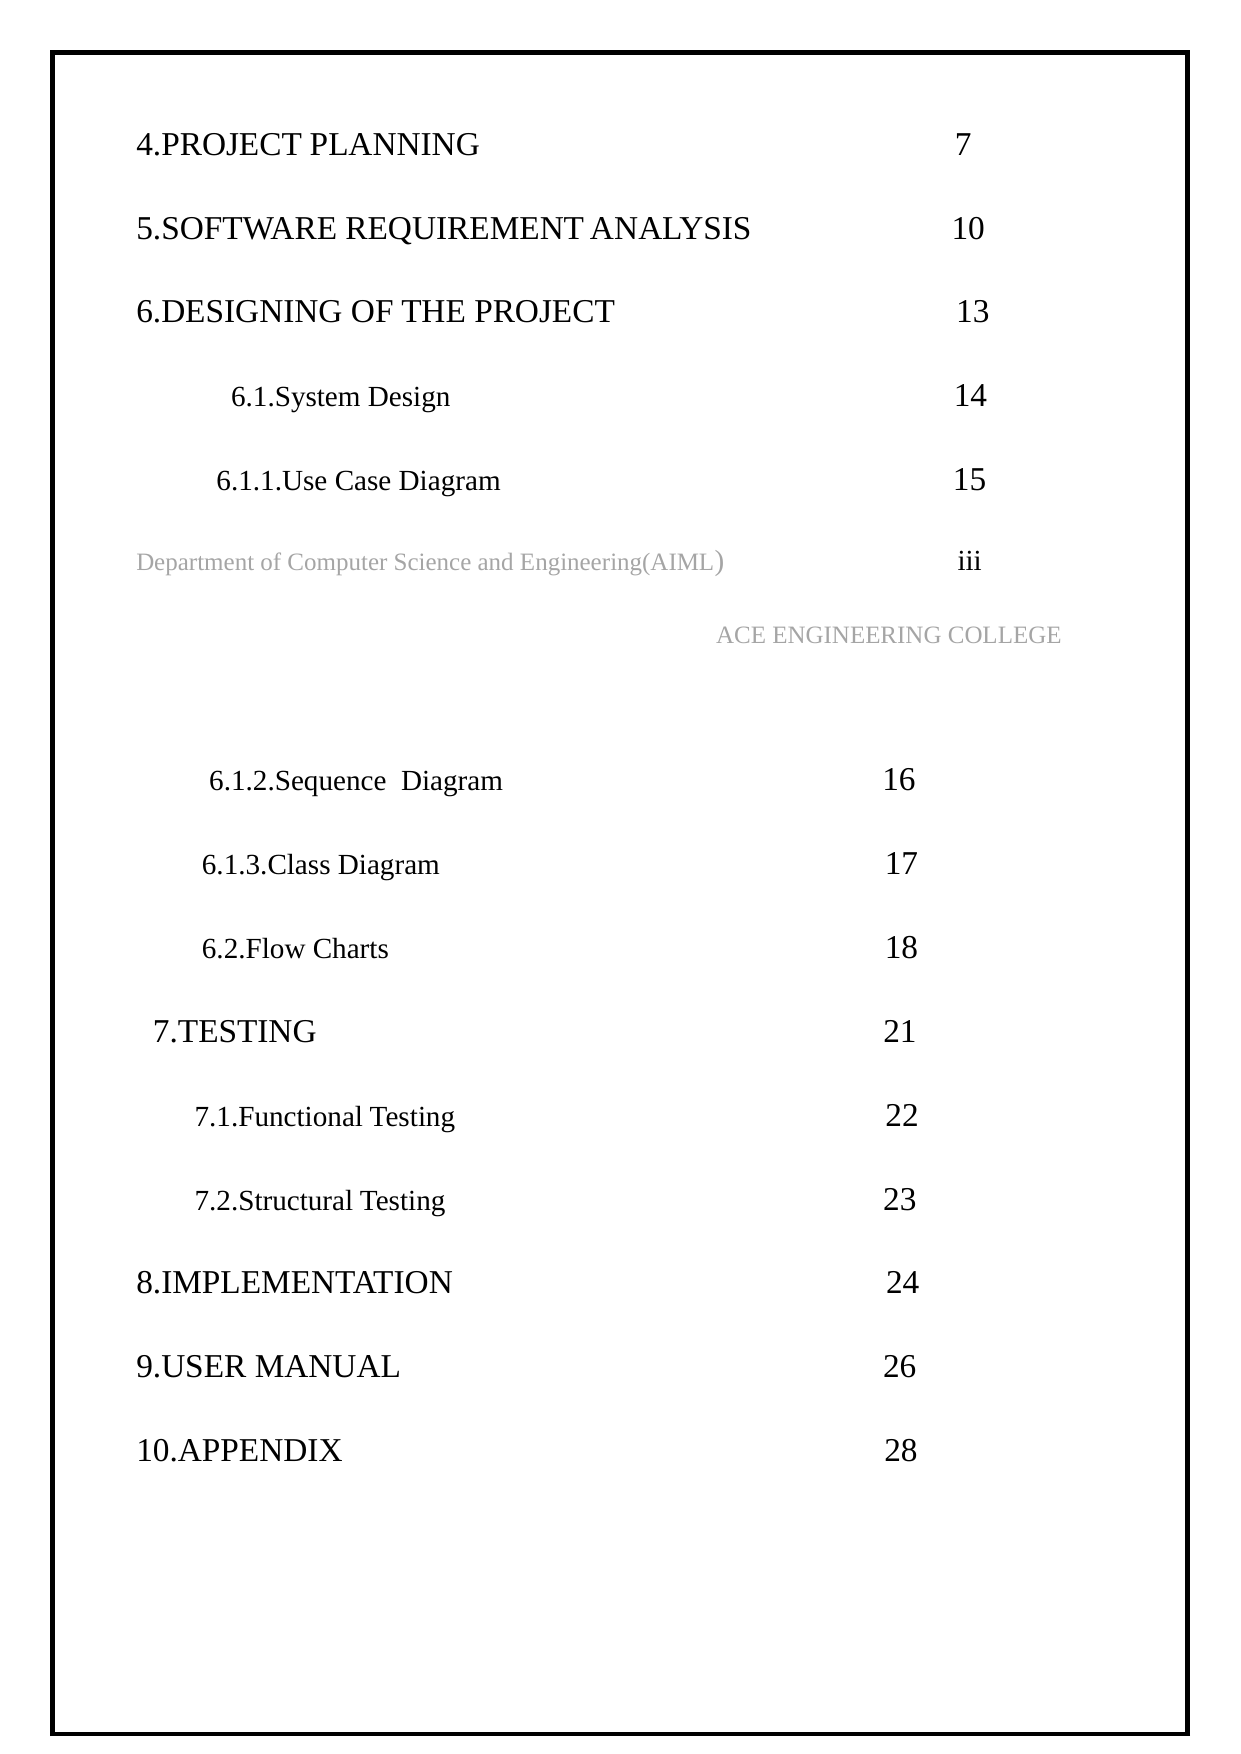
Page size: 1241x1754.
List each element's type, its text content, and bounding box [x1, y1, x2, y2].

text Department of Computer Science and Engineering(AIML) iii [136, 543, 1069, 577]
text 7.TESTING 21 [136, 1011, 1069, 1049]
text 6.2.Flow Charts 18 [136, 927, 1069, 966]
text 7.1.Functional Testing 22 [136, 1095, 1069, 1133]
text ACE ENGINEERING COLLEGE [136, 620, 1069, 649]
text 6.DESIGNING OF THE PROJECT 13 [136, 292, 1069, 330]
text 9.USER MANUAL 26 [136, 1346, 1069, 1385]
text 8.IMPLEMENTATION 24 [136, 1263, 1069, 1301]
text 6.1.System Design 14 [136, 376, 1069, 414]
text 7.2.Structural Testing 23 [136, 1179, 1069, 1217]
text 10.APPENDIX 28 [136, 1430, 1069, 1469]
text 6.1.3.Class Diagram 17 [136, 843, 1069, 882]
text 4.PROJECT PLANNING 7 [136, 124, 1069, 162]
text 6.1.1.Use Case Diagram 15 [136, 459, 1069, 498]
text 5.SOFTWARE REQUIREMENT ANALYSIS 10 [136, 208, 1069, 246]
text 6.1.2.Sequence Diagram 16 [136, 759, 1069, 798]
